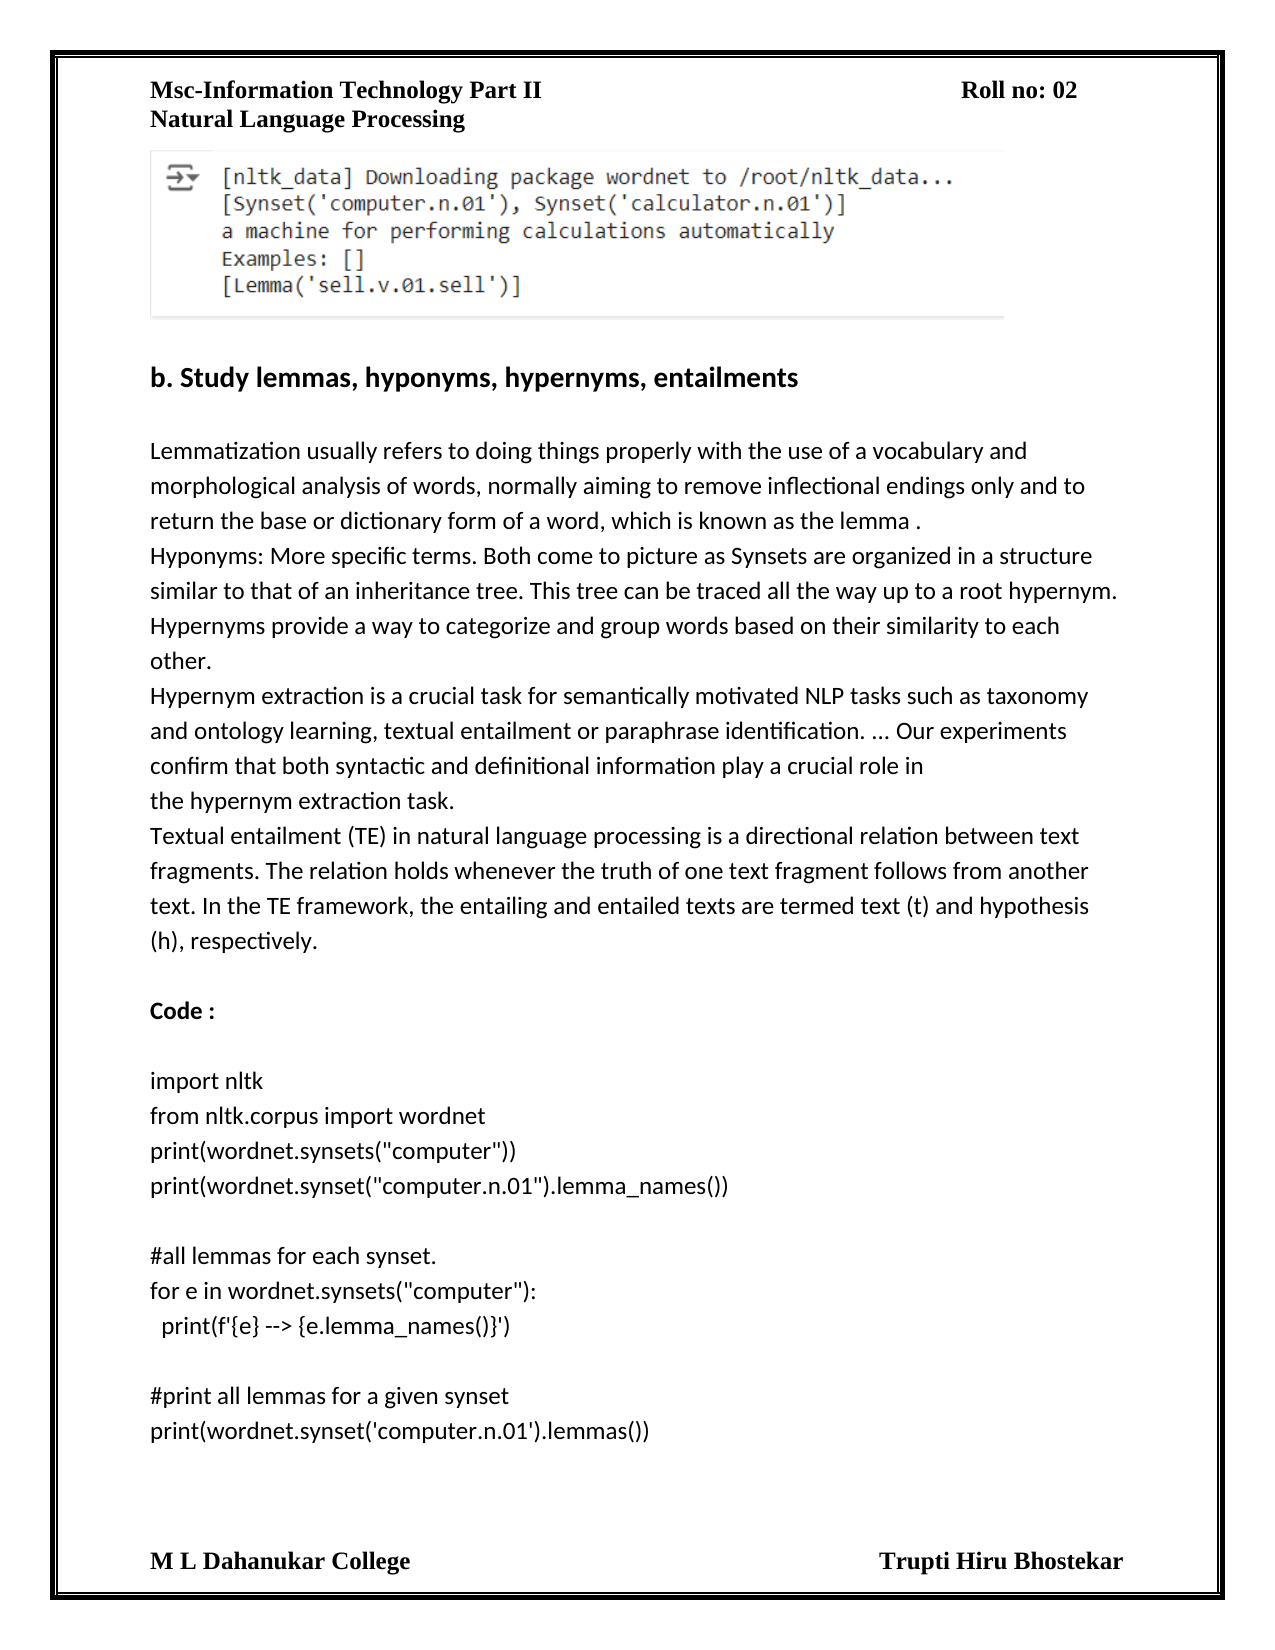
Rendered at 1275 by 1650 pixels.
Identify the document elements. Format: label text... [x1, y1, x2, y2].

text print(f'{e} --> {e.lemma_names()}') [150, 1310, 1125, 1340]
text Lemmatization usually refers to doing things properly with the use of a vocabulary and [150, 435, 1125, 465]
text (h), respectively. [150, 925, 1125, 955]
text Hypernym extraction is a crucial task for semantically motivated NLP tasks such as taxonomy [150, 680, 1125, 710]
text #print all lemmas for a given synset [150, 1380, 1125, 1410]
text and ontology learning, textual entailment or paraphrase identification. ... Our experiments [150, 715, 1125, 745]
text Textual entailment (TE) in natural language processing is a directional relation between text [150, 820, 1125, 850]
text #all lemmas for each synset. [150, 1240, 1125, 1270]
text fragments. The relation holds whenever the truth of one text fragment follows from another [150, 855, 1125, 885]
text b. Study lemmas, hyponyms, hypernyms, entailments [150, 359, 1125, 394]
text other. [150, 645, 1125, 675]
text Hyponyms: More specific terms. Both come to picture as Synsets are organized in a structure [150, 540, 1125, 570]
text similar to that of an inheritance tree. This tree can be traced all the way up to a root hypernym. [150, 575, 1125, 605]
text morphological analysis of words, normally aiming to remove inflectional endings only and to [150, 470, 1125, 500]
text Code : [150, 995, 1125, 1025]
text for e in wordnet.synsets("computer"): [150, 1275, 1125, 1305]
text print(wordnet.synset("computer.n.01").lemma_names()) [150, 1170, 1125, 1200]
picture [150, 150, 1004, 320]
text return the base or dictionary form of a word, which is known as the lemma . [150, 505, 1125, 535]
text Hypernyms provide a way to categorize and group words based on their similarity to each [150, 610, 1125, 640]
text print(wordnet.synsets("computer")) [150, 1135, 1125, 1165]
text the hypernym extraction task. [150, 785, 1125, 815]
text confirm that both syntactic and definitional information play a crucial role in [150, 750, 1125, 780]
text print(wordnet.synset('computer.n.01').lemmas()) [150, 1415, 1125, 1445]
text import nltk [150, 1065, 1125, 1095]
text text. In the TE framework, the entailing and entailed texts are termed text (t) and hypothesis [150, 890, 1125, 920]
text from nltk.corpus import wordnet [150, 1100, 1125, 1130]
